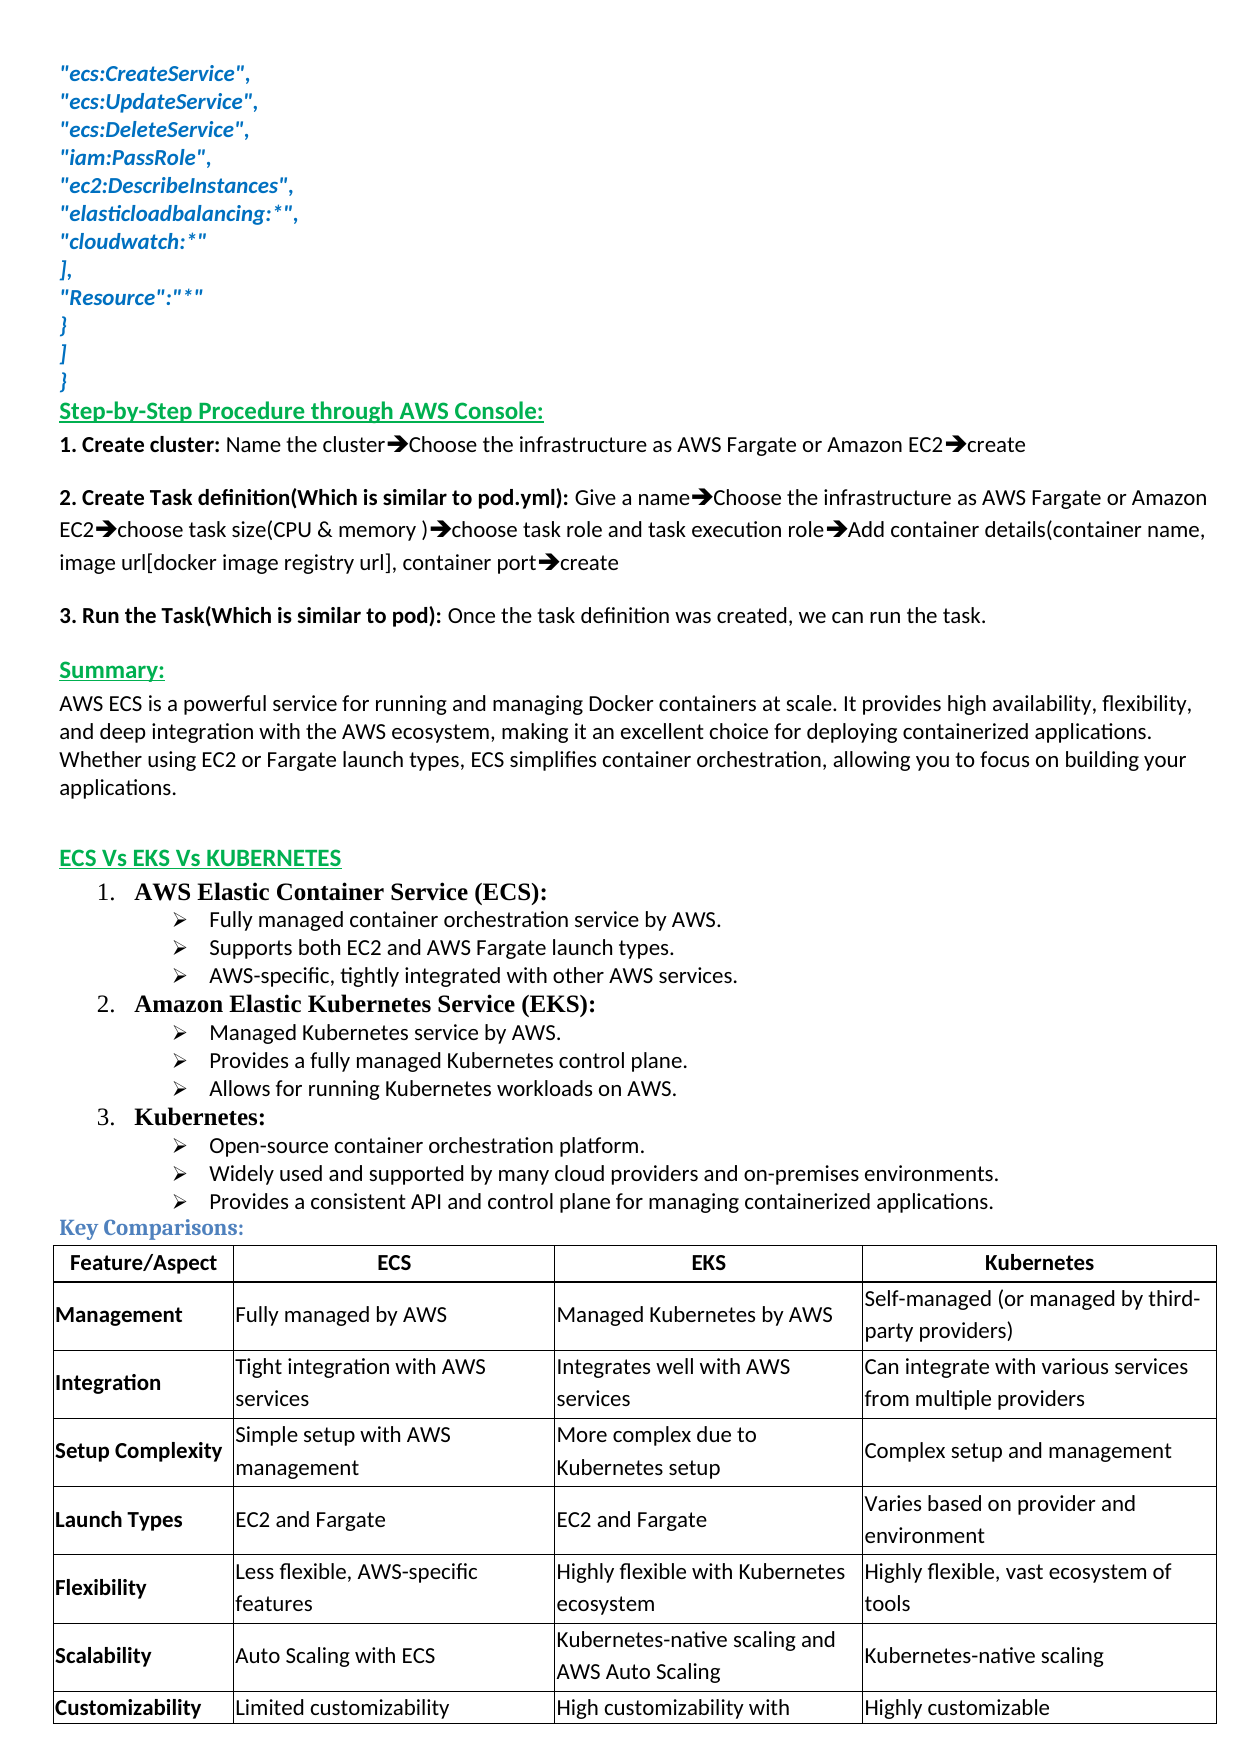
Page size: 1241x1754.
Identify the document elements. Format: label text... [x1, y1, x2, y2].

text "ecs:CreateService", [59, 59, 1211, 87]
text 3. Run the Task(Which is similar to pod): Once the task definition was created, we can run the task. [59, 601, 1211, 629]
text ], [59, 255, 1211, 283]
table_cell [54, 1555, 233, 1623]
text 2. Create Task definition(Which is similar to pod.yml): Give a nameChoose the infrastructure as AWS Fargate or Amazon EC2choose task size(CPU & memory )choose task role and task execution roleAdd container details(container name, image url[docker image registry url], container portcreate [59, 483, 1211, 576]
list Open-source container orchestration platform. [172, 1131, 1211, 1159]
text 1. Create cluster: Name the clusterChoose the infrastructure as AWS Fargate or Amazon EC2create [59, 430, 1211, 458]
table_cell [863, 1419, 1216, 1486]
text "ecs:DeleteService", [59, 115, 1211, 143]
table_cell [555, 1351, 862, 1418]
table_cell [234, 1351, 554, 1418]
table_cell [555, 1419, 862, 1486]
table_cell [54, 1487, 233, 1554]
list Allows for running Kubernetes workloads on AWS. [172, 1074, 1211, 1102]
text "iam:PassRole", [59, 143, 1211, 171]
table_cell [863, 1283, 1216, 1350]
list Supports both EC2 and AWS Fargate launch types. [172, 933, 1211, 962]
subtitle Summary: [59, 654, 1211, 684]
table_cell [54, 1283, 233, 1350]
list Provides a consistent API and control plane for managing containerized applications. [172, 1187, 1211, 1215]
subtitle Step-by-Step Procedure through AWS Console: [59, 395, 1211, 426]
list Fully managed container orchestration service by AWS. [172, 906, 1211, 933]
text } [59, 311, 1211, 339]
list Provides a fully managed Kubernetes control plane. [172, 1046, 1211, 1074]
list Amazon Elastic Kubernetes Service (EKS): [97, 989, 1211, 1018]
list Kubernetes: [97, 1102, 1211, 1131]
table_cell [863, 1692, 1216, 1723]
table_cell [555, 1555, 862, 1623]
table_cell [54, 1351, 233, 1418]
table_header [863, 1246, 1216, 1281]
list AWS-specific, tightly integrated with other AWS services. [172, 962, 1211, 989]
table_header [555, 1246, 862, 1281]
text "ec2:DescribeInstances", [59, 171, 1211, 199]
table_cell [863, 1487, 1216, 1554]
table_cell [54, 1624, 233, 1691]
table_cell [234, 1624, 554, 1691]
subtitle Key Comparisons: [59, 1215, 1211, 1242]
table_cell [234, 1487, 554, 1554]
list Managed Kubernetes service by AWS. [172, 1018, 1211, 1046]
text "cloudwatch:*" [59, 227, 1211, 255]
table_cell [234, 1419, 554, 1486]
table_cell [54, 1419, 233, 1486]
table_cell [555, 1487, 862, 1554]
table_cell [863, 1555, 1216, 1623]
text "ecs:UpdateService", [59, 87, 1211, 115]
subtitle ECS Vs EKS Vs KUBERNETES [59, 842, 1211, 872]
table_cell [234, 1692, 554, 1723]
text } [59, 367, 1211, 395]
list AWS Elastic Container Service (ECS): [97, 877, 1211, 906]
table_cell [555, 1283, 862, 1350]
text "Resource":"*" [59, 283, 1211, 311]
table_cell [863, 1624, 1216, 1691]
text AWS ECS is a powerful service for running and managing Docker containers at scale. It provides high availability, flexibility, and deep integration with the AWS ecosystem, making it an excellent choice for deploying containerized applications. Whether using EC2 or Fargate launch types, ECS simplifies container orchestration, allowing you to focus on building your applications. [59, 689, 1211, 801]
list Widely used and supported by many cloud providers and on-premises environments. [172, 1159, 1211, 1187]
text ] [59, 339, 1211, 367]
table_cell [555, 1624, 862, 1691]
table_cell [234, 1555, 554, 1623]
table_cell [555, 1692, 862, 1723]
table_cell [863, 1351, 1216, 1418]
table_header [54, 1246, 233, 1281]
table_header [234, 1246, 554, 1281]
text "elasticloadbalancing:*", [59, 199, 1211, 227]
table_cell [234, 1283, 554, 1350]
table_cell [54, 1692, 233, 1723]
